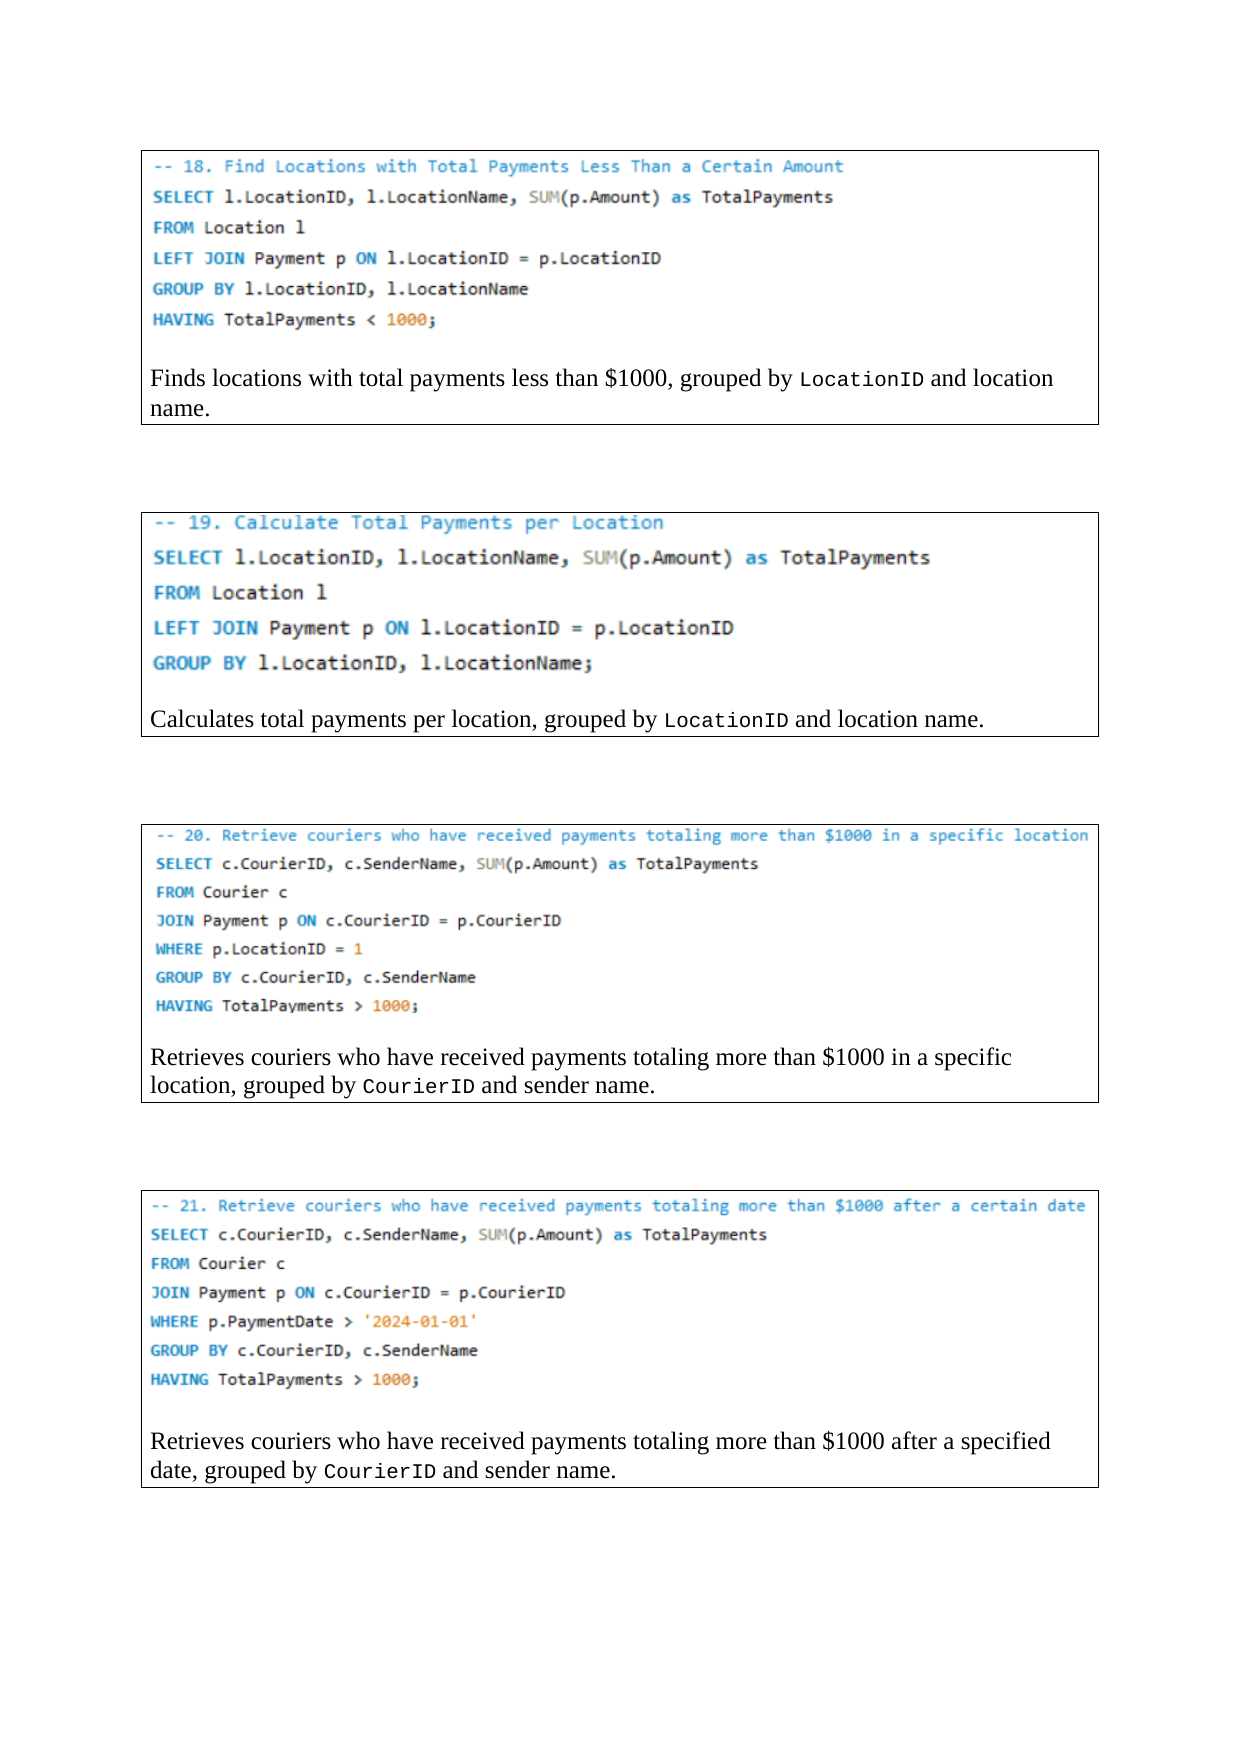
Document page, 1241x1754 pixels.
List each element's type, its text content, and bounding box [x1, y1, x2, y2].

text Retrieves couriers who have received payments totaling more than $1000 after a specified date, grouped by CourierID and sender name. [142, 1423, 1098, 1487]
text Retrieves couriers who have received payments totaling more than $1000 in a specific location, grouped by CourierID and sender name. [142, 1038, 1098, 1102]
picture [150, 515, 934, 676]
text Calculates total payments per location, grouped by LocationID and location name. [142, 701, 1098, 736]
text Finds locations with total payments less than $1000, grouped by LocationID and location name. [142, 360, 1098, 424]
picture [150, 1193, 1091, 1397]
picture [150, 827, 1091, 1013]
picture [150, 153, 848, 335]
